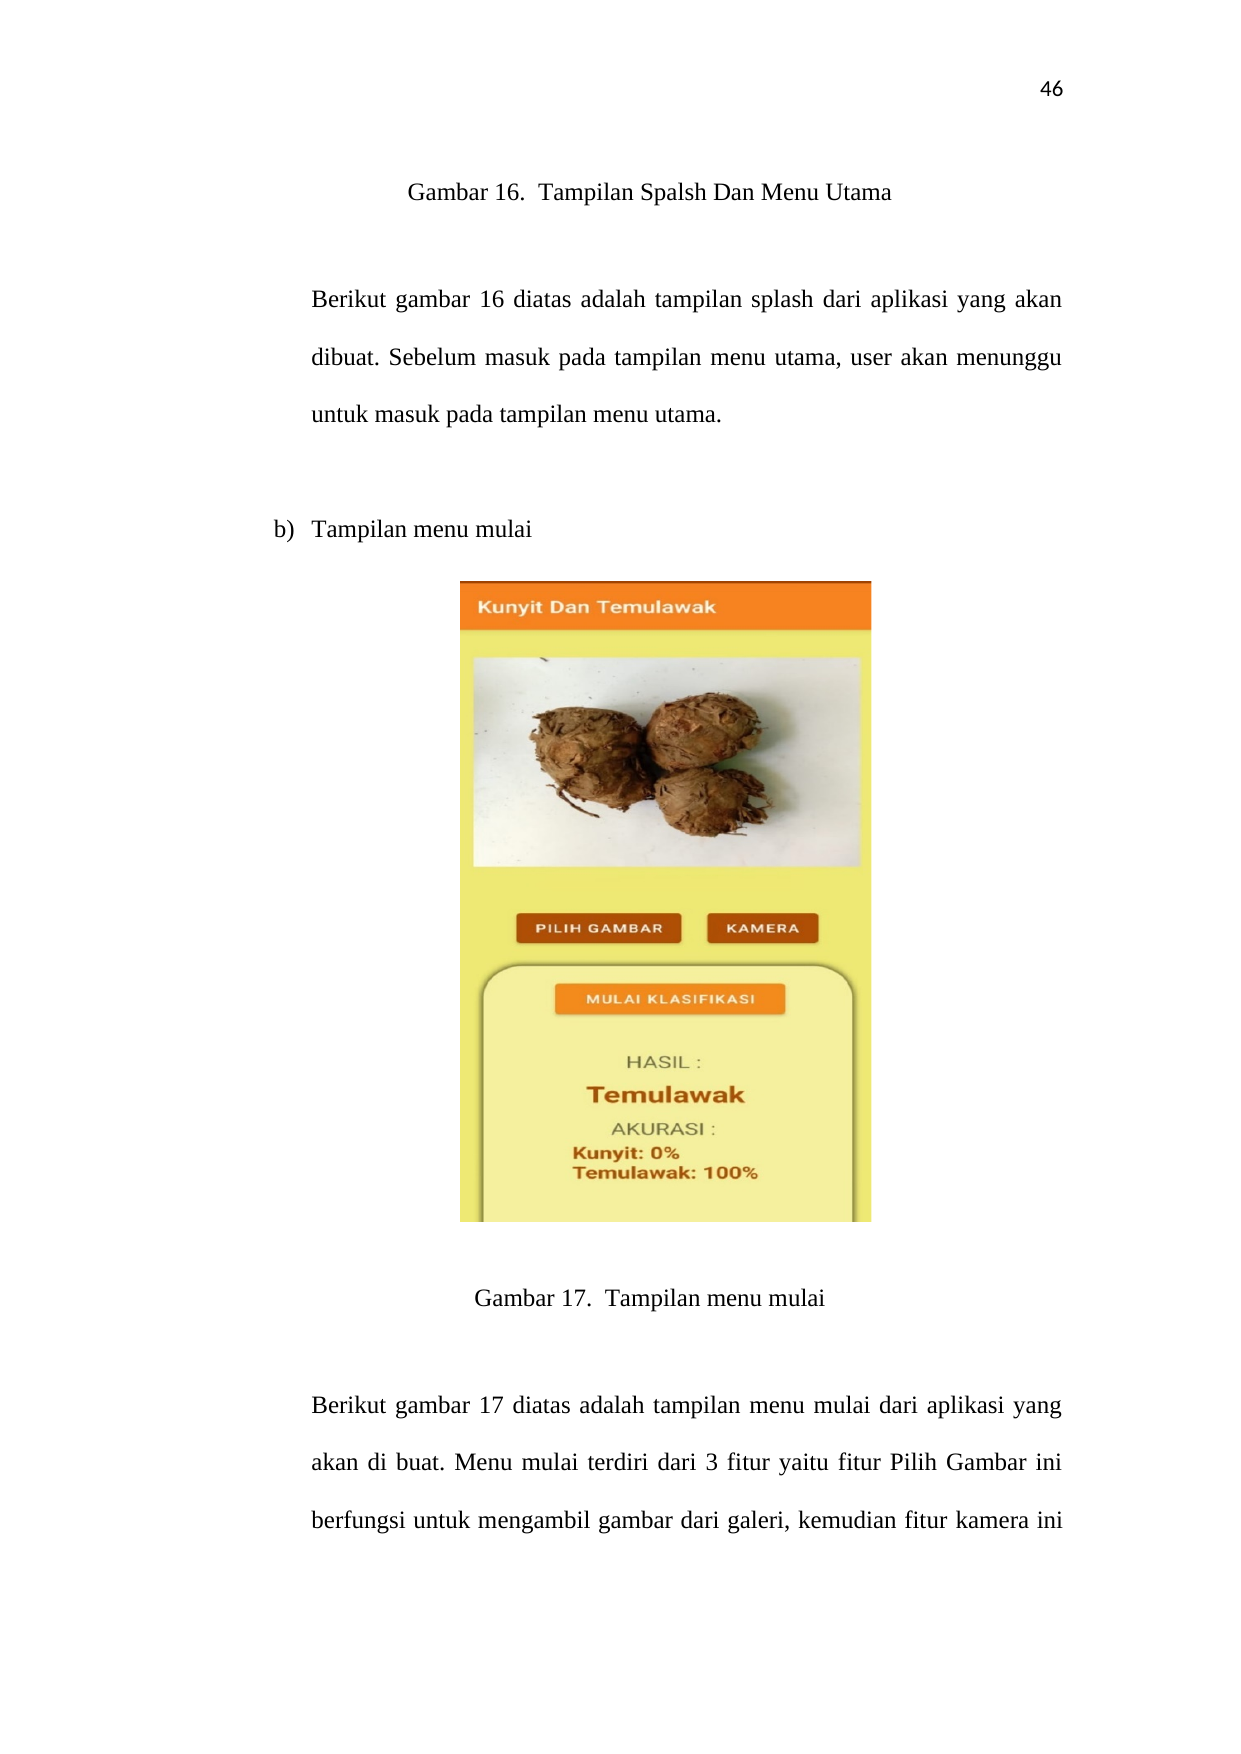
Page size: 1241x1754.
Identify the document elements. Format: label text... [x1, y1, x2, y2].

picture [460, 581, 872, 1222]
text Gambar 16. Tampilan Spalsh Dan Menu Utama [236, 177, 1063, 206]
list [311, 1390, 1063, 1533]
list Berikut gambar 16 diatas adalah tampilan splash dari aplikasi yang akan dibuat. Sebelum masuk pada tampilan menu utama, user akan menunggu untuk masuk pada tampilan menu utama. [311, 284, 1063, 428]
list Tampilan menu mulai [274, 514, 1063, 543]
text Gambar 17. Tampilan menu mulai [236, 1283, 1063, 1311]
